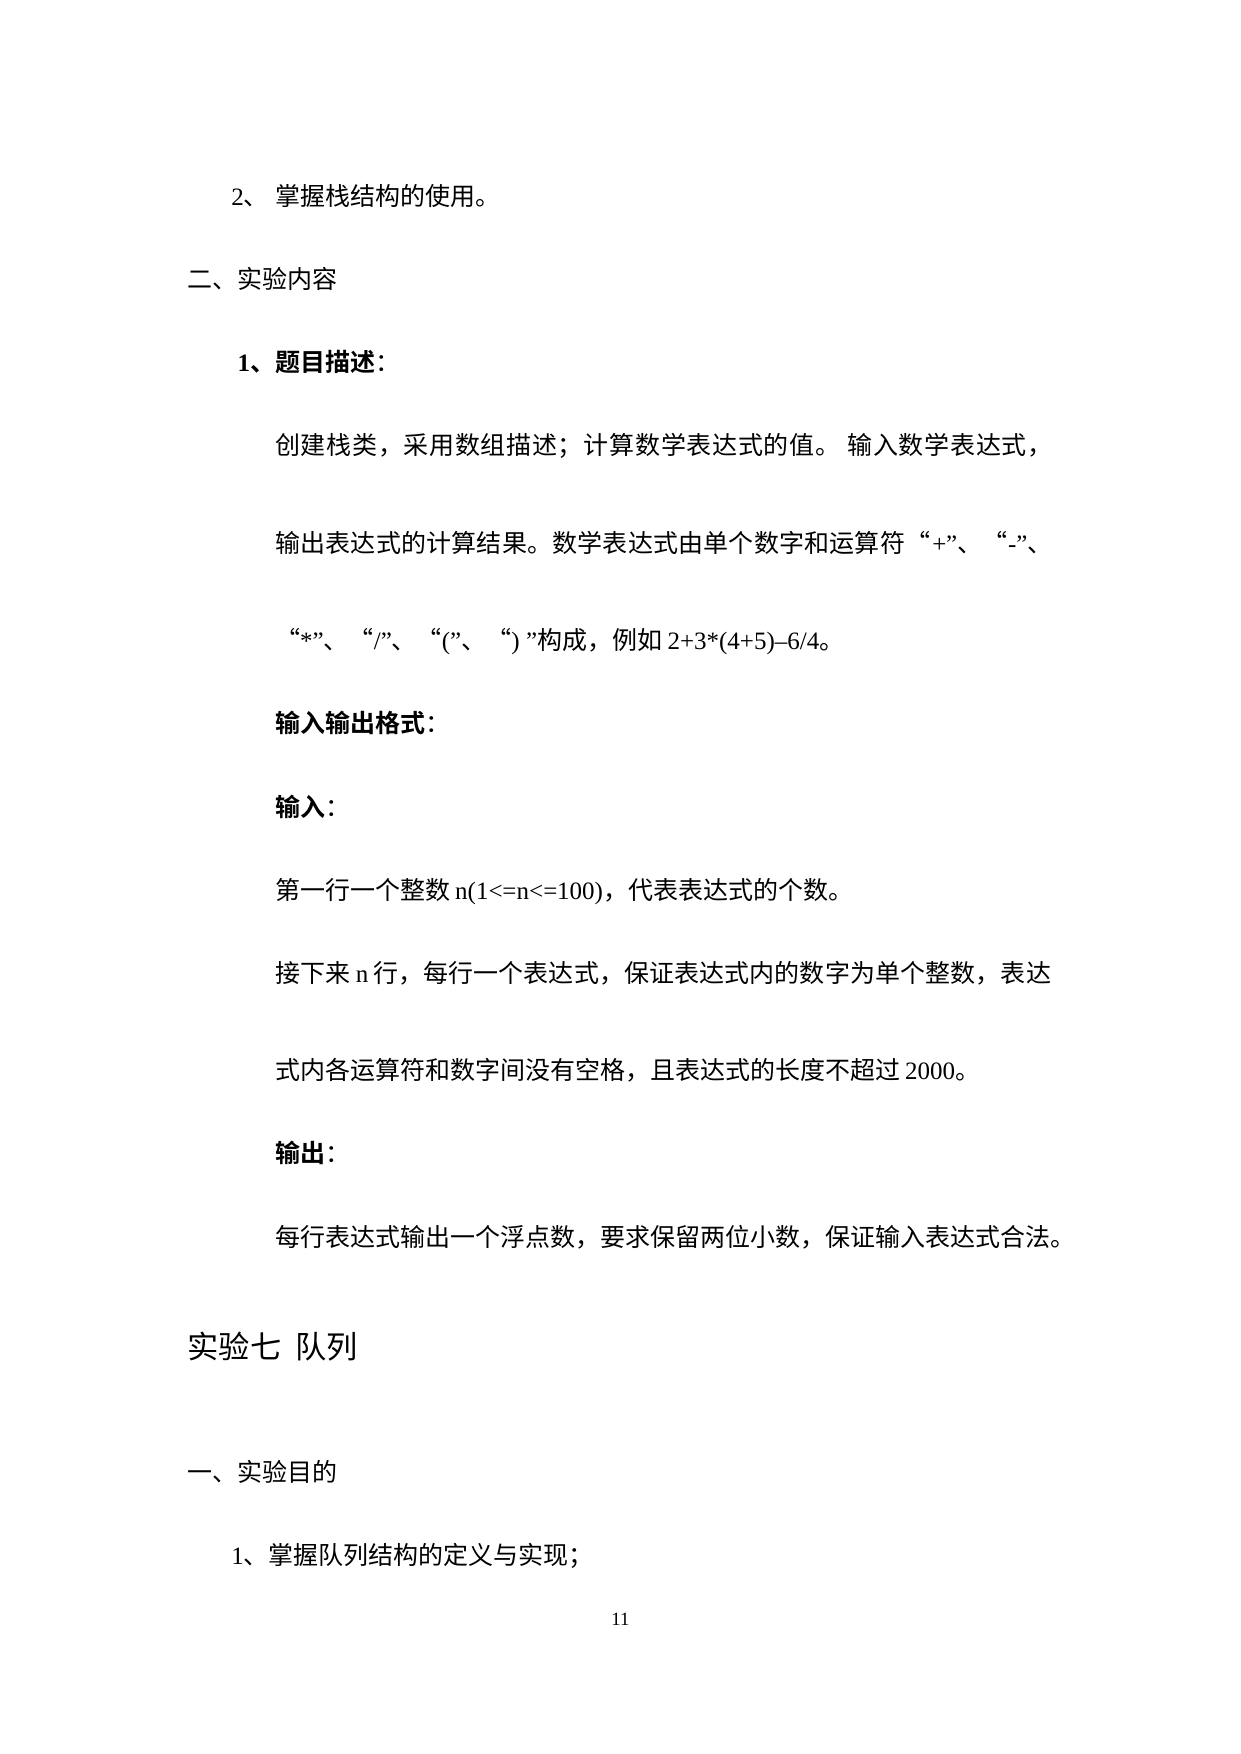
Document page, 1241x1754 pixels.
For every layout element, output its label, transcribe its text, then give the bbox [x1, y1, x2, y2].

text 二、实验内容 [187, 245, 1053, 310]
subtitle 实验七 队列 [187, 1313, 1053, 1378]
text 接下来n行，每行一个表达式，保证表达式内的数字为单个整数，表达式内各运算符和数字间没有空格，且表达式的长度不超过2000。 [275, 939, 1053, 1101]
text 每行表达式输出一个浮点数，要求保留两位小数，保证输入表达式合法。 [275, 1203, 1053, 1268]
text 创建栈类，采用数组描述；计算数学表达式的值。 输入数学表达式，输出表达式的计算结果。数学表达式由单个数字和运算符“+”、“-”、“*”、“/”、“(”、“) ”构成，例如 2+3*(4+5)–6/4。 [275, 411, 1053, 671]
text 输出： [275, 1119, 1053, 1184]
text 一、实验目的 [187, 1438, 1053, 1503]
text 输入输出格式： [275, 689, 1053, 754]
text 1、掌握队列结构的定义与实现； [231, 1521, 1053, 1586]
list 掌握栈结构的使用。 [231, 162, 1053, 227]
text 第一行一个整数n(1<=n<=100)，代表表达式的个数。 [275, 856, 1053, 921]
text 输入： [275, 773, 1053, 838]
text 1、题目描述： [237, 328, 1053, 393]
